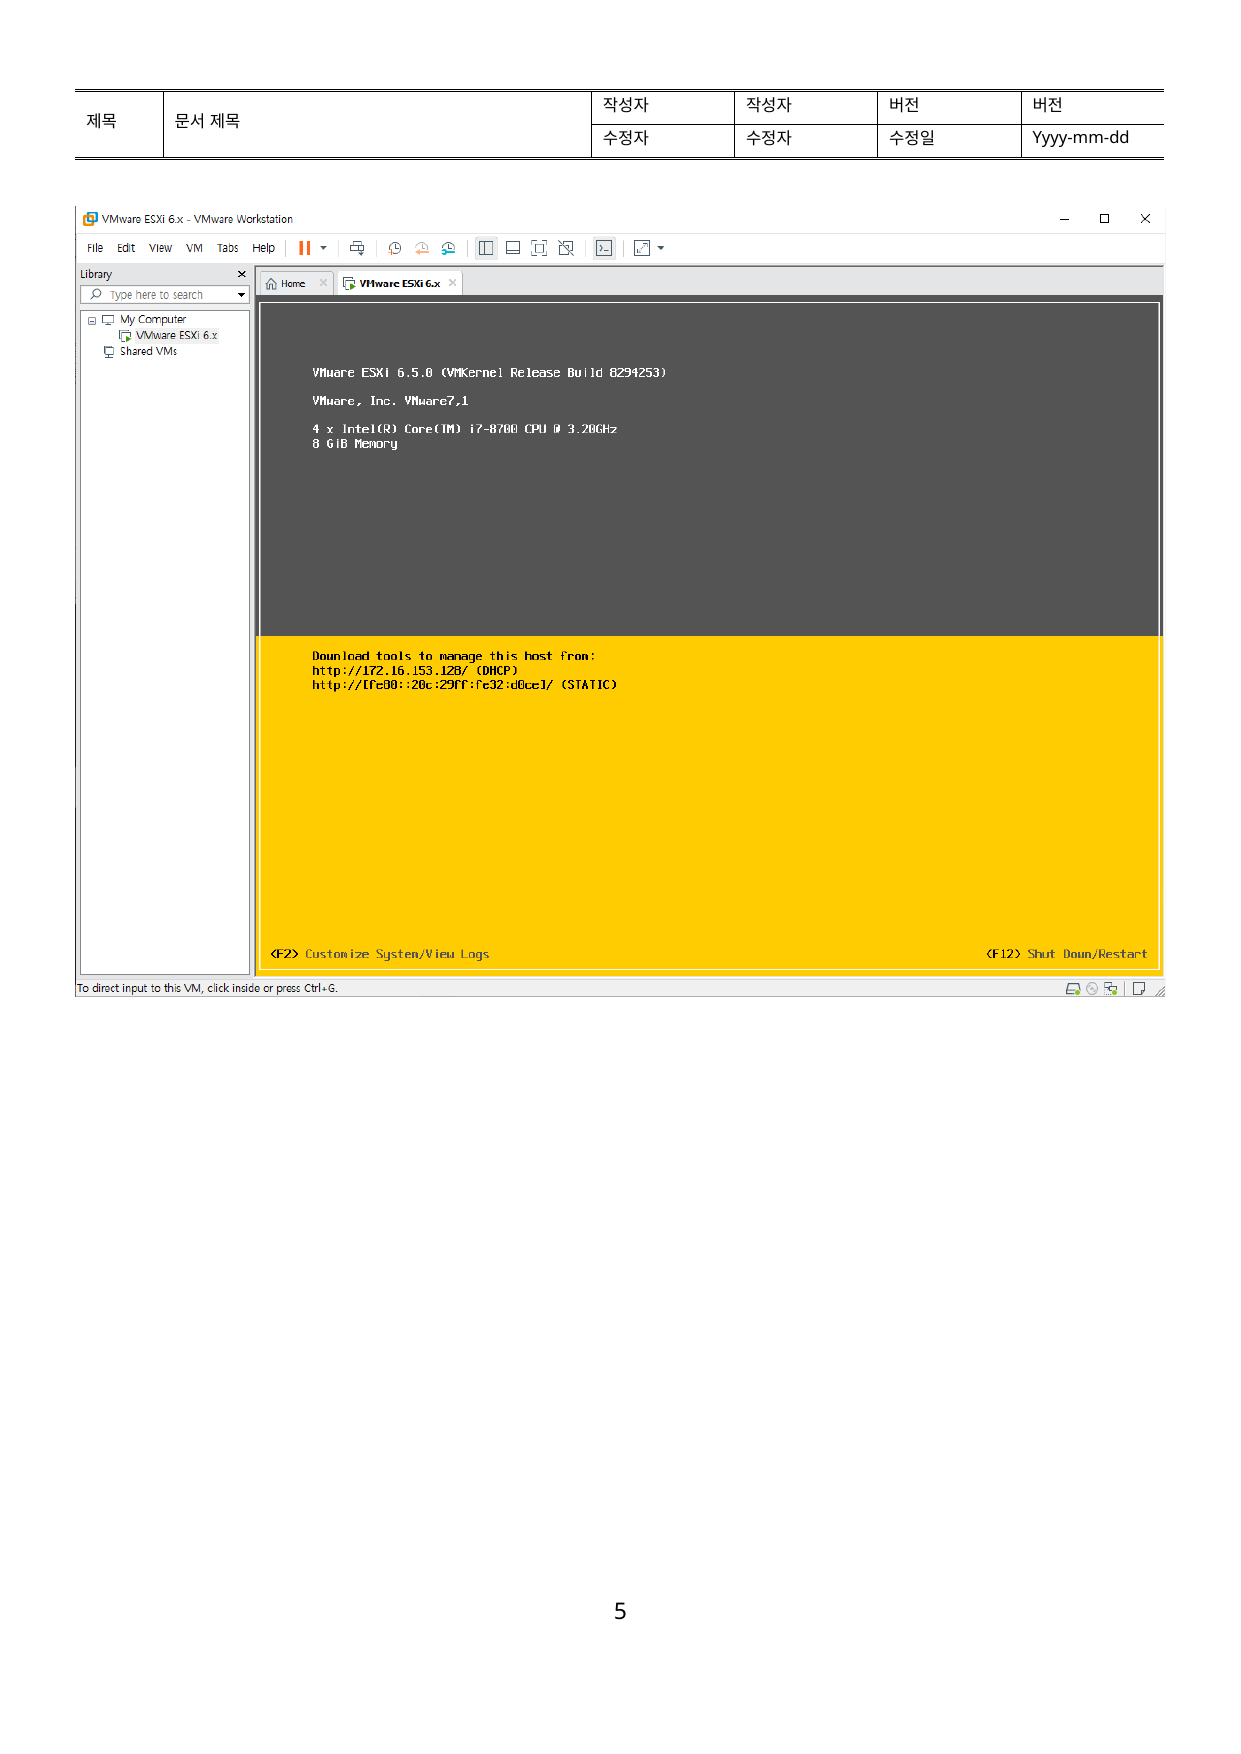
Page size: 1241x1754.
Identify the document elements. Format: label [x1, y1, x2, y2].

picture [75, 206, 1166, 997]
